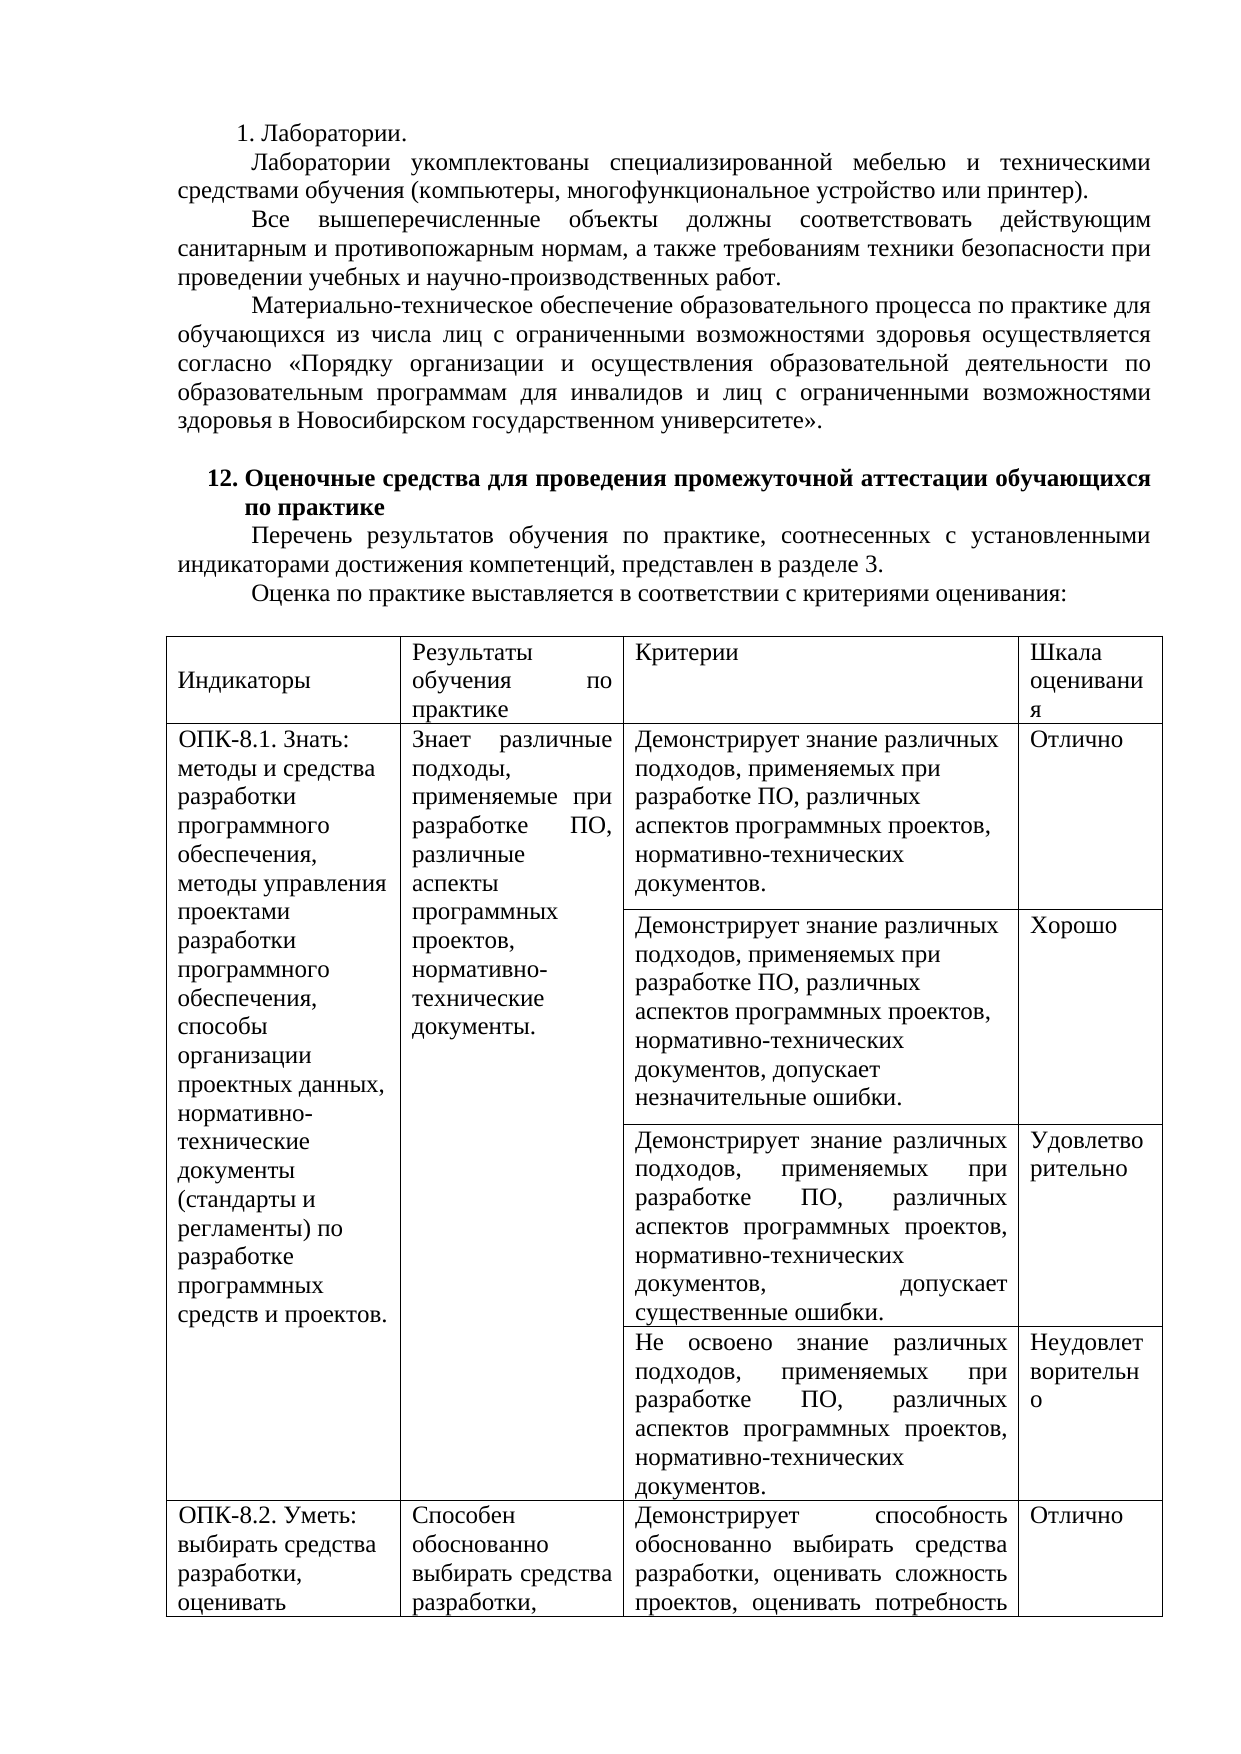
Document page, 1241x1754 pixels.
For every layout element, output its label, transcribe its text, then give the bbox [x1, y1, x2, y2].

table_cell Не освоено знание различных подходов, применяемых при разработке ПО, различных аспектов программных проектов, нормативно-технических документов. [624, 1327, 1018, 1499]
text Оценка по практике выставляется в соответствии с критериями оценивания: [177, 578, 1152, 607]
table_header Критерии [624, 637, 1018, 723]
table_cell Отлично [1019, 724, 1162, 909]
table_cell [401, 1501, 623, 1616]
table_cell Демонстрирует знание различных подходов, применяемых при разработке ПО, различных аспектов программных проектов, нормативно-технических документов. [624, 724, 1018, 909]
text Лаборатории укомплектованы специализированной мебелью и техническими средствами обучения (компьютеры, многофункциональное устройство или принтер). [177, 147, 1152, 204]
table_cell Хорошо [1019, 910, 1162, 1124]
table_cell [167, 1501, 400, 1616]
text Материально-техническое обеспечение образовательного процесса по практике для обучающихся из числа лиц с ограниченными возможностями здоровья осуществляется согласно «Порядку организации и осуществления образовательной деятельности по образовательным программам для инвалидов и лиц с ограниченными возможностями здоровья в Новосибирском государственном университете». [177, 291, 1152, 434]
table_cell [624, 1501, 1018, 1616]
text Все вышеперечисленные объекты должны соответствовать действующим санитарным и противопожарным нормам, а также требованиям техники безопасности при проведении учебных и научно-производственных работ. [177, 204, 1152, 291]
subtitle Оценочные средства для проведения промежуточной аттестации обучающихся по практике [207, 463, 1152, 521]
table_cell Неудовлетворительно [1019, 1327, 1162, 1499]
table_cell Демонстрирует знание различных подходов, применяемых при разработке ПО, различных аспектов программных проектов, нормативно-технических документов, допускает существенные ошибки. [624, 1125, 1018, 1326]
table_cell ОПК-8.1. Знать: методы и средства разработки программного обеспечения, методы управления проектами разработки программного обеспечения, способы организации проектных данных, нормативно-технические документы (стандарты и регламенты) по разработке программных средств и проектов. [167, 724, 400, 1499]
table_header Шкала оценивания [1019, 637, 1162, 723]
table_cell Удовлетворительно [1019, 1125, 1162, 1326]
table_header Индикаторы [167, 637, 400, 723]
text 1. Лаборатории. [177, 118, 1152, 147]
table_cell Отлично [1019, 1501, 1162, 1616]
table_header Результаты обучения по практике [401, 637, 623, 723]
table_cell Демонстрирует знание различных подходов, применяемых при разработке ПО, различных аспектов программных проектов, нормативно-технических документов, допускает незначительные ошибки. [624, 910, 1018, 1124]
text Перечень результатов обучения по практике, соотнесенных с установленными индикаторами достижения компетенций, представлен в разделе 3. [177, 521, 1152, 578]
table_cell Знает различные подходы, применяемые при разработке ПО, различные аспекты программных проектов, нормативно-технические документы. [401, 724, 623, 1499]
